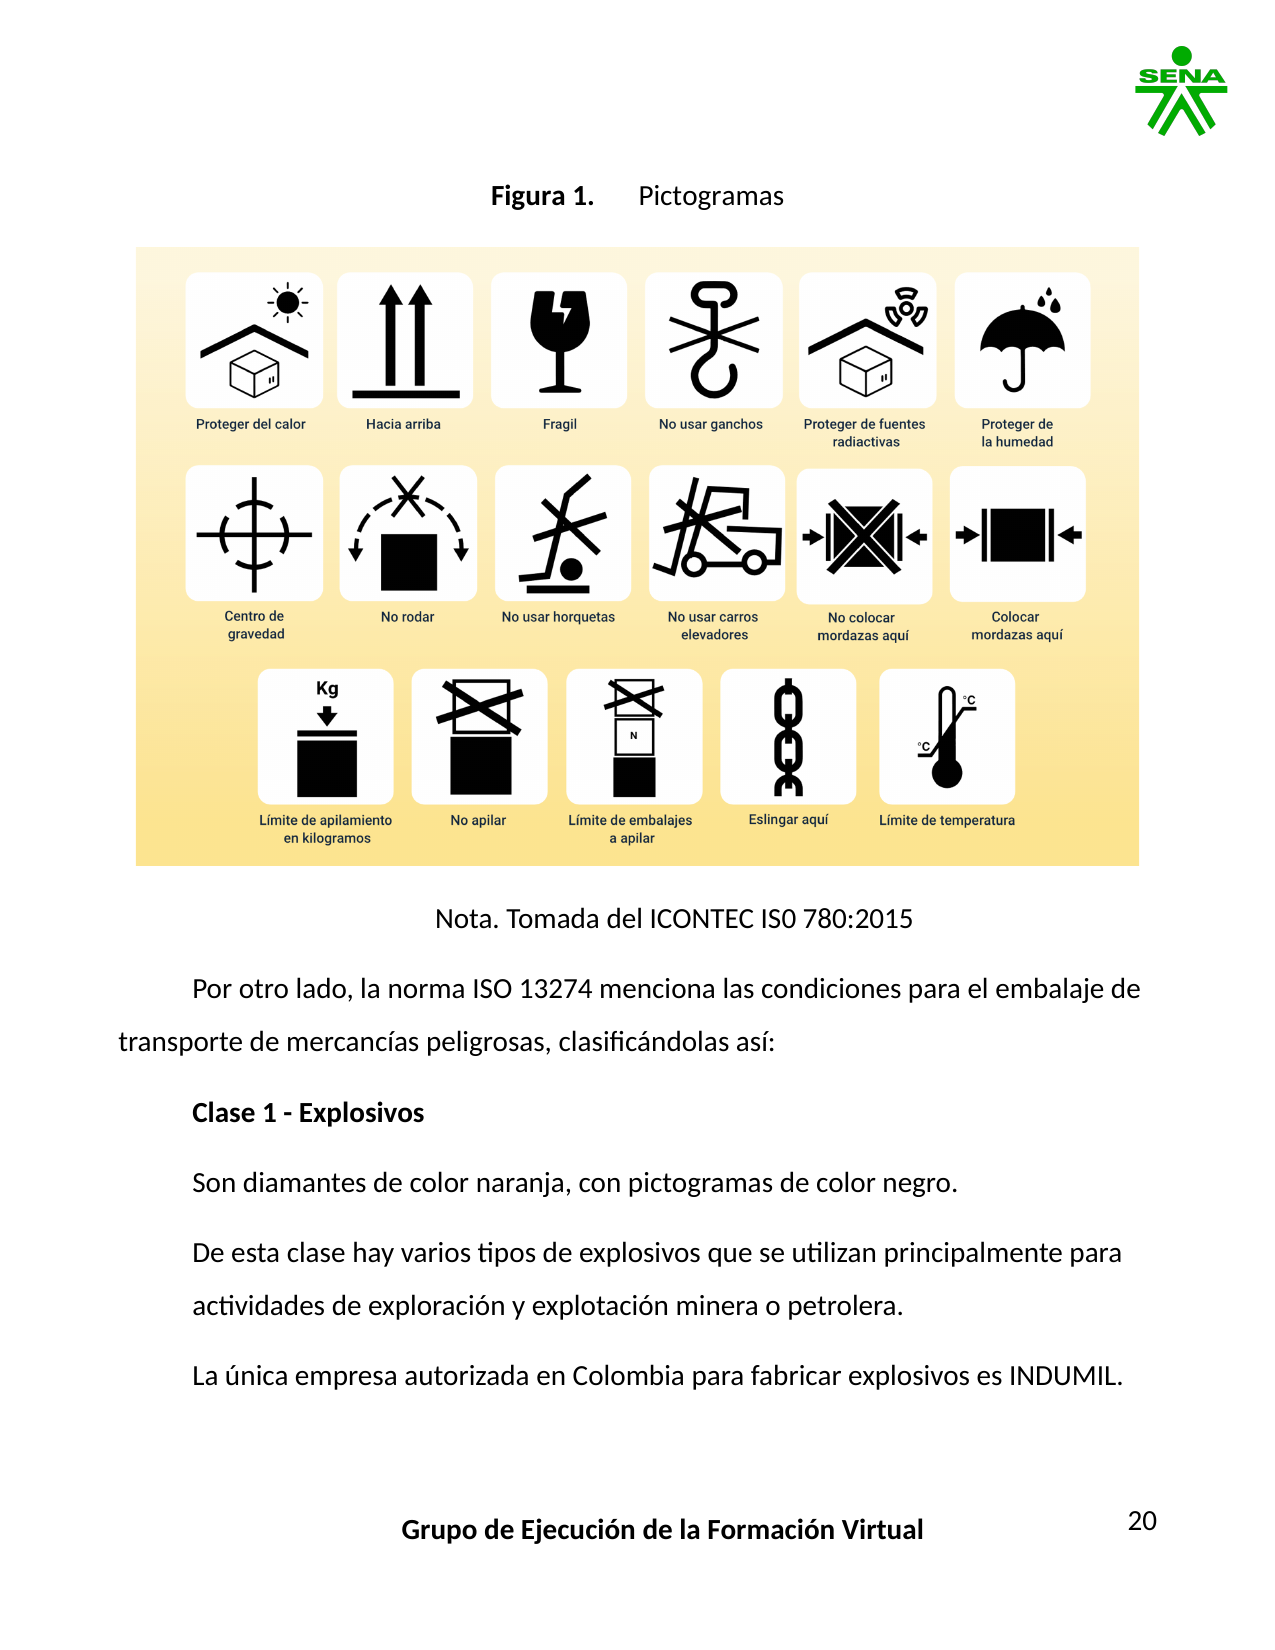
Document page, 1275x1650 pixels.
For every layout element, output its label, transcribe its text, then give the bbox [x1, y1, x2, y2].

text La única empresa autorizada en Colombia para fabricar explosivos es INDUMIL. [192, 1357, 1157, 1393]
picture [135, 247, 1140, 866]
text Nota. Tomada del ICONTEC IS0 780:2015 [118, 900, 1157, 936]
text Pictogramas [118, 177, 1157, 213]
text Por otro lado, la norma ISO 13274 menciona las condiciones para el embalaje de transporte de mercancías peligrosas, clasificándolas así: [118, 970, 1157, 1059]
text Clase 1 - Explosivos [192, 1094, 1157, 1129]
picture [1135, 46, 1228, 136]
text Son diamantes de color naranja, con pictogramas de color negro. [192, 1164, 1157, 1199]
text De esta clase hay varios tipos de explosivos que se utilizan principalmente para actividades de exploración y explotación minera o petrolera. [192, 1234, 1157, 1323]
